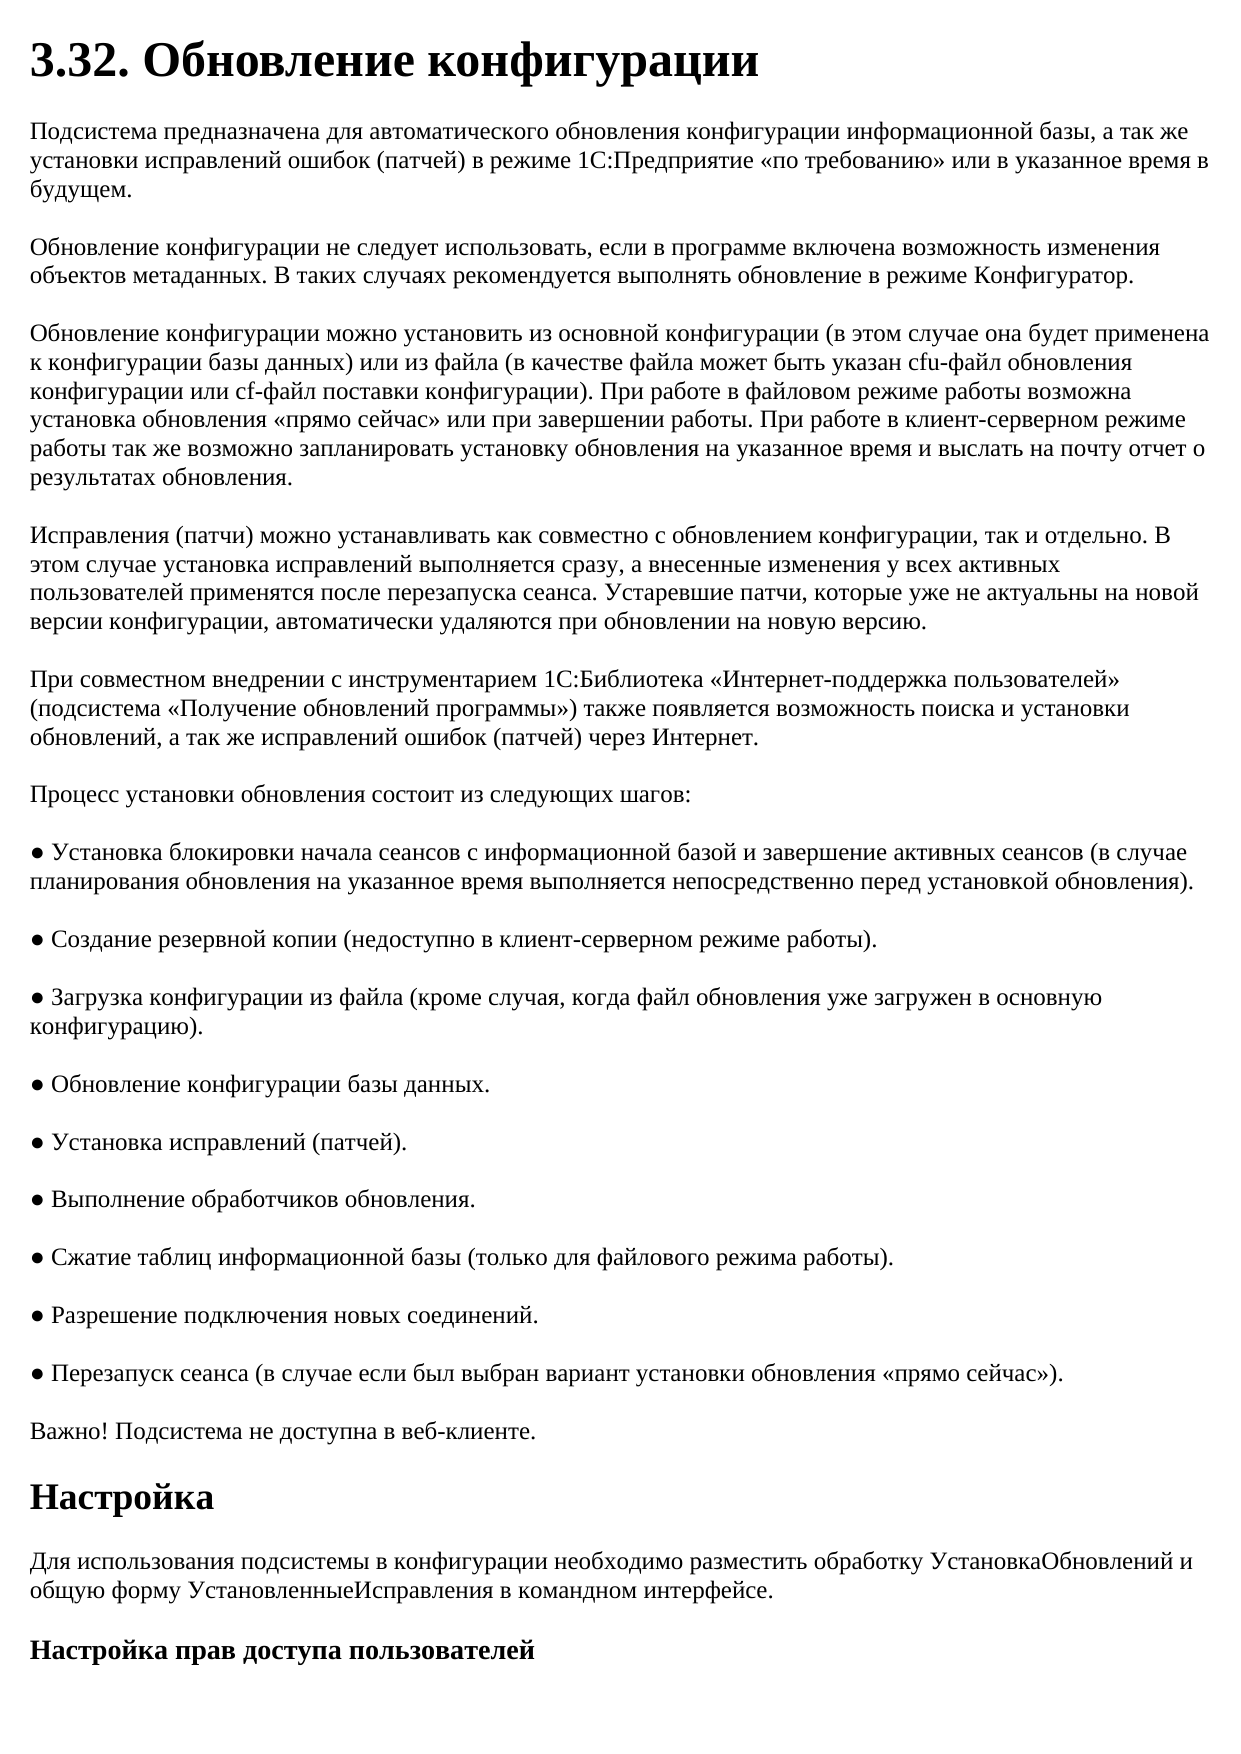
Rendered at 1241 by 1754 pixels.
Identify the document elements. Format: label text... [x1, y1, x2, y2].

text ● Сжатие таблиц информационной базы (только для файлового режима работы). [29, 1242, 1211, 1271]
text 3.32. Обновление конфигурации [29, 29, 1211, 87]
text Обновление конфигурации можно установить из основной конфигурации (в этом случае она будет применена к конфигурации базы данных) или из файла (в качестве файла может быть указан cfu-файл обновления конфигурации или cf-файл поставки конфигурации). При работе в файловом режиме работы возможна установка обновления «прямо сейчас» или при завершении работы. При работе в клиент-серверном режиме работы так же возможно запланировать установку обновления на указанное время и выслать на почту отчет о результатах обновления. [29, 318, 1211, 491]
text ● Выполнение обработчиков обновления. [29, 1184, 1211, 1213]
text Настройка прав доступа пользователей [29, 1633, 1211, 1666]
text ● Загрузка конфигурации из файла (кроме случая, когда файл обновления уже загружен в основную конфигурацию). [29, 982, 1211, 1039]
text ● Обновление конфигурации базы данных. [29, 1069, 1211, 1097]
text ● Разрешение подключения новых соединений. [29, 1300, 1211, 1329]
text Важно! Подсистема не доступна в веб-клиенте. [29, 1416, 1211, 1445]
text ● Установка блокировки начала сеансов с информационной базой и завершение активных сеансов (в случае планирования обновления на указанное время выполняется непосредственно перед установкой обновления). [29, 837, 1211, 895]
text Для использования подсистемы в конфигурации необходимо разместить обработку УстановкаОбновлений и общую форму УстановленныеИсправления в командном интерфейсе. [29, 1546, 1211, 1604]
text ● Установка исправлений (патчей). [29, 1127, 1211, 1155]
text При совместном внедрении с инструментарием 1С:Библиотека «Интернет-поддержка пользователей» (подсистема «Получение обновлений программы») также появляется возможность поиска и установки обновлений, а так же исправлений ошибок (патчей) через Интернет. [29, 664, 1211, 750]
text Обновление конфигурации не следует использовать, если в программе включена возможность изменения объектов метаданных. В таких случаях рекомендуется выполнять обновление в режиме Конфигуратор. [29, 232, 1211, 289]
text Исправления (патчи) можно устанавливать как совместно с обновлением конфигурации, так и отдельно. В этом случае установка исправлений выполняется сразу, а внесенные изменения у всех активных пользователей применятся после перезапуска сеанса. Устаревшие патчи, которые уже не актуальны на новой версии конфигурации, автоматически удаляются при обновлении на новую версию. [29, 520, 1211, 635]
text Подсистема предназначена для автоматического обновления конфигурации информационной базы, а так же установки исправлений ошибок (патчей) в режиме 1С:Предприятие «по требованию» или в указанное время в будущем. [29, 116, 1211, 202]
text ● Перезапуск сеанса (в случае если был выбран вариант установки обновления «прямо сейчас»). [29, 1358, 1211, 1387]
text ● Создание резервной копии (недоступно в клиент-серверном режиме работы). [29, 924, 1211, 953]
text Настройка [29, 1474, 1211, 1517]
text Процесс установки обновления состоит из следующих шагов: [29, 779, 1211, 808]
